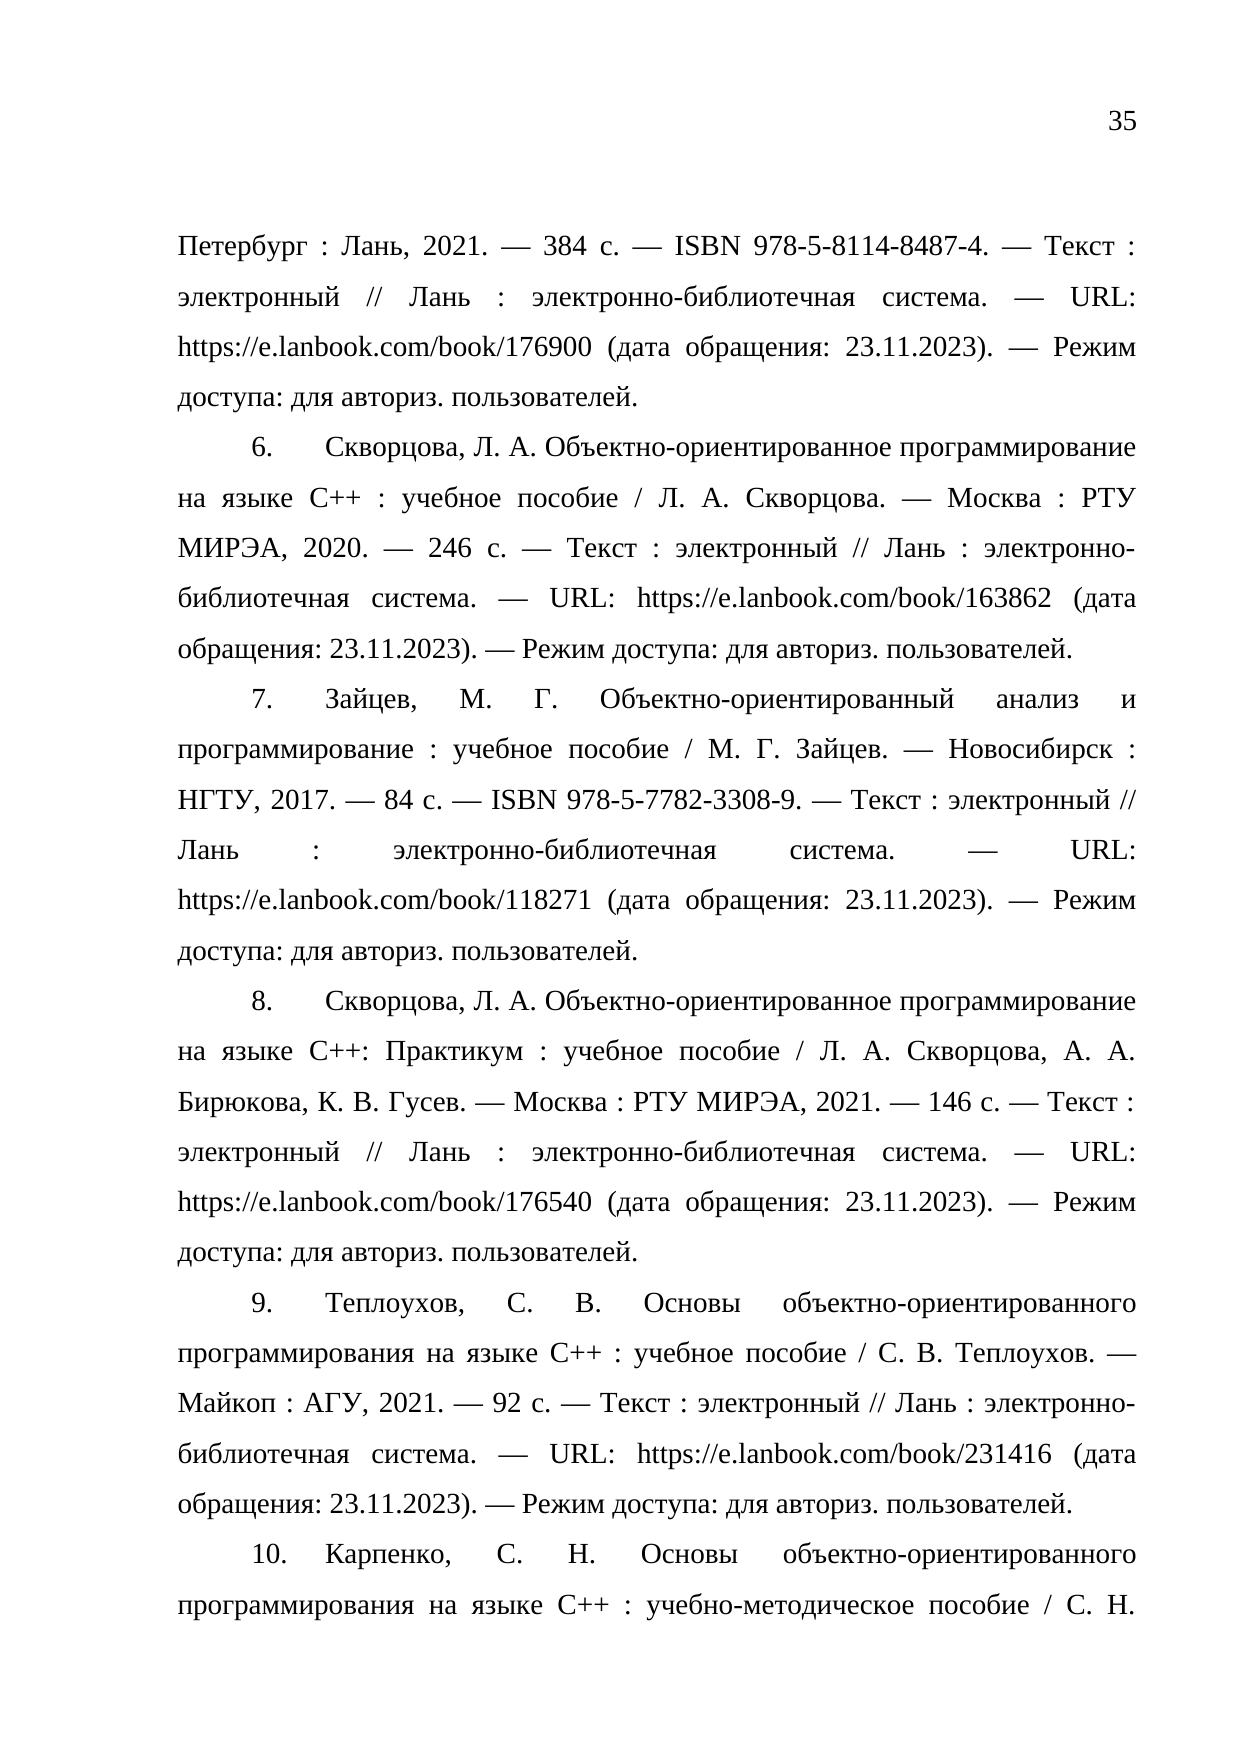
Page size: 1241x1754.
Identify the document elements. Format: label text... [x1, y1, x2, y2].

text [177, 1536, 1137, 1620]
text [177, 228, 1137, 413]
text 7. Зайцев, М. Г. Объектно-ориентированный анализ и программирование : учебное пособие / М. Г. Зайцев. — Новосибирск : НГТУ, 2017. — 84 с. — ISBN 978-5-7782-3308-9. — Текст : электронный // Лань : электронно-библиотечная система. — URL: https://e.lanbook.com/book/118271 (дата обращения: 23.11.2023). — Режим доступа: для авториз. пользователей. [177, 681, 1137, 966]
text 6. Скворцова, Л. А. Объектно-ориентированное программирование на языке С++ : учебное пособие / Л. А. Скворцова. — Москва : РТУ МИРЭА, 2020. — 246 с. — Текст : электронный // Лань : электронно-библиотечная система. — URL: https://e.lanbook.com/book/163862 (дата обращения: 23.11.2023). — Режим доступа: для авториз. пользователей. [177, 429, 1137, 664]
text 9. Теплоухов, С. В. Основы объектно-ориентированного программирования на языке С++ : учебное пособие / С. В. Теплоухов. — Майкоп : АГУ, 2021. — 92 с. — Текст : электронный // Лань : электронно-библиотечная система. — URL: https://e.lanbook.com/book/231416 (дата обращения: 23.11.2023). — Режим доступа: для авториз. пользователей. [177, 1285, 1137, 1520]
text 8. Скворцова, Л. А. Объектно-ориентированное программирование на языке С++: Практикум : учебное пособие / Л. А. Скворцова, А. А. Бирюкова, К. В. Гусев. — Москва : РТУ МИРЭА, 2021. — 146 с. — Текст : электронный // Лань : электронно-библиотечная система. — URL: https://e.lanbook.com/book/176540 (дата обращения: 23.11.2023). — Режим доступа: для авториз. пользователей. [177, 983, 1137, 1268]
